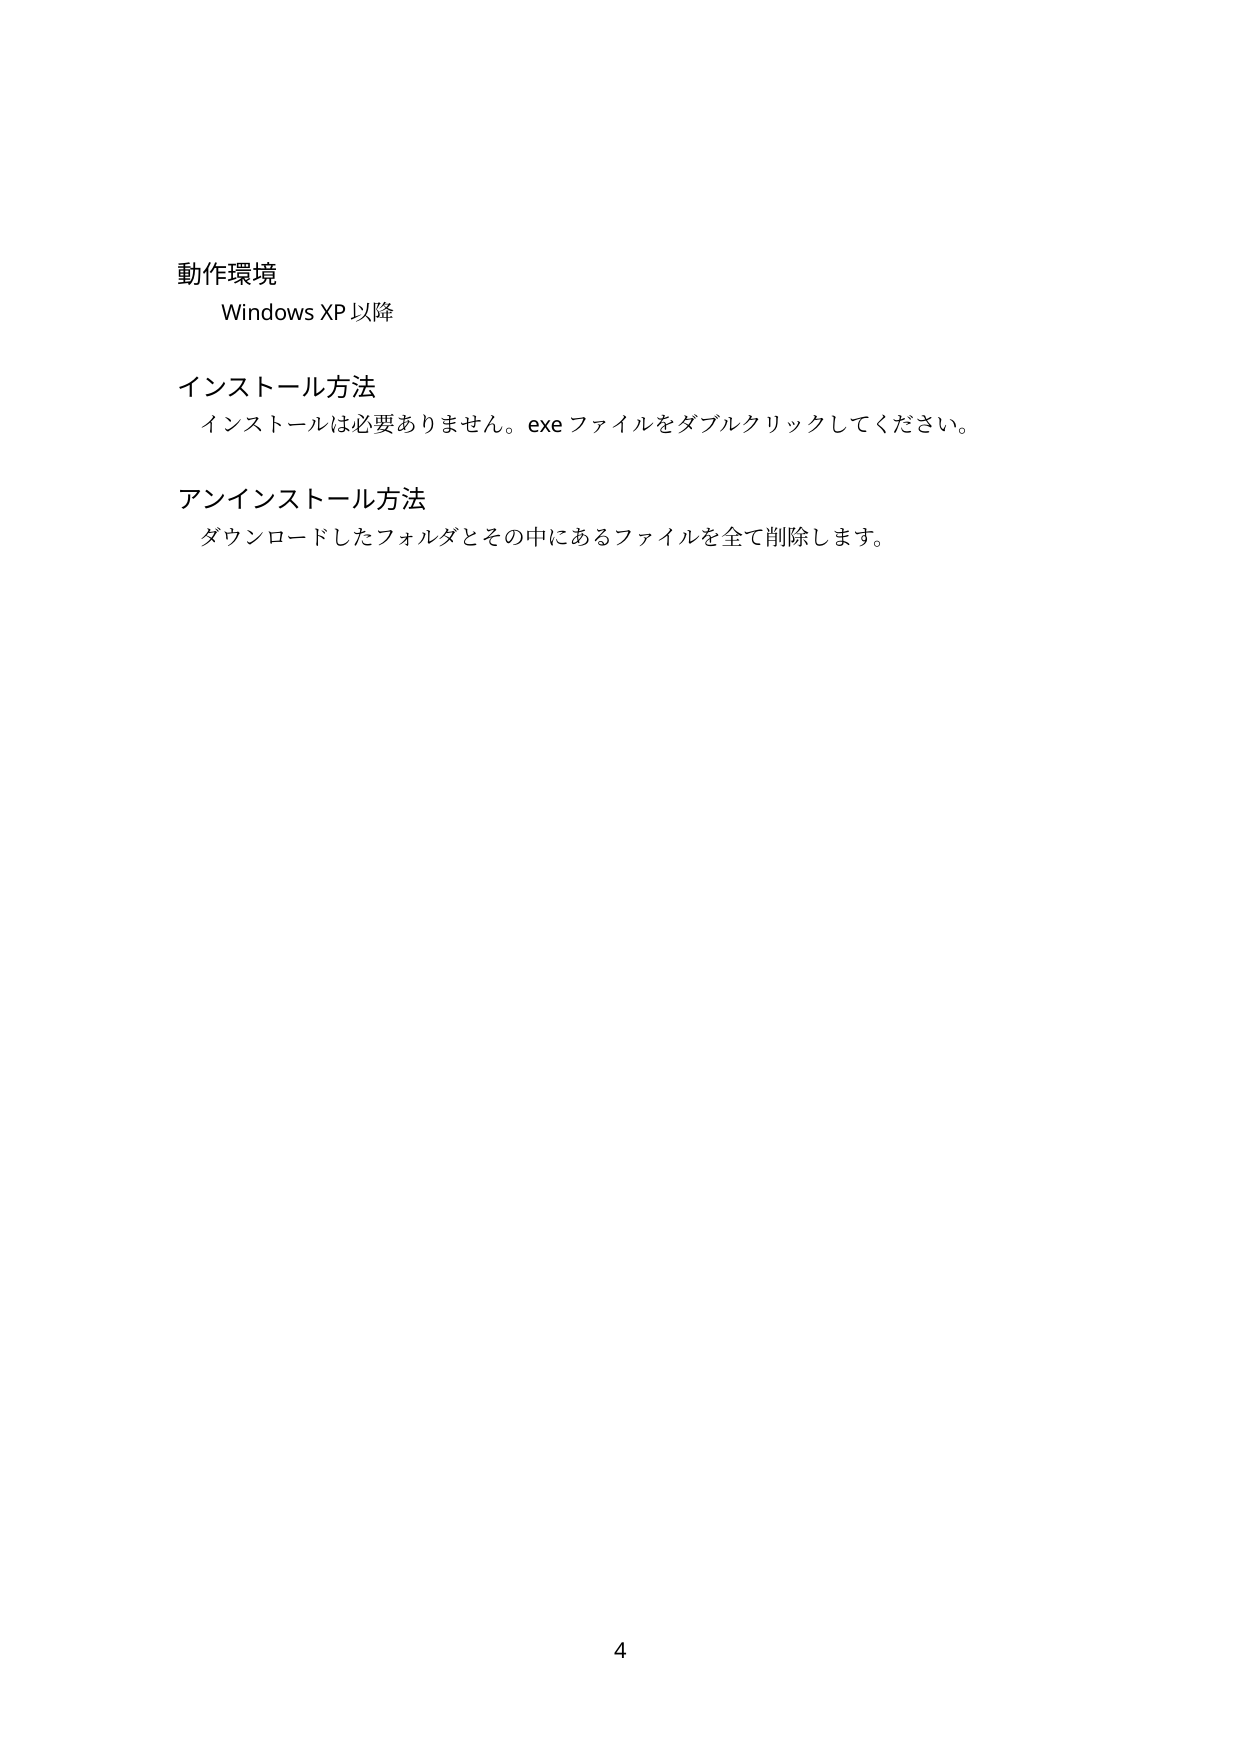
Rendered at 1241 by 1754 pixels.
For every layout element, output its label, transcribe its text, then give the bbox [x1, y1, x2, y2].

subtitle アンインストール方法 [177, 479, 1063, 517]
text ダウンロードしたフォルダとその中にあるファイルを全て削除します。 [177, 517, 1063, 554]
text インストールは必要ありません。exeファイルをダブルクリックしてください。 [177, 404, 1063, 442]
subtitle インストール方法 [177, 367, 1063, 404]
text Windows XP以降 [177, 292, 1063, 329]
subtitle 動作環境 [177, 254, 1063, 292]
